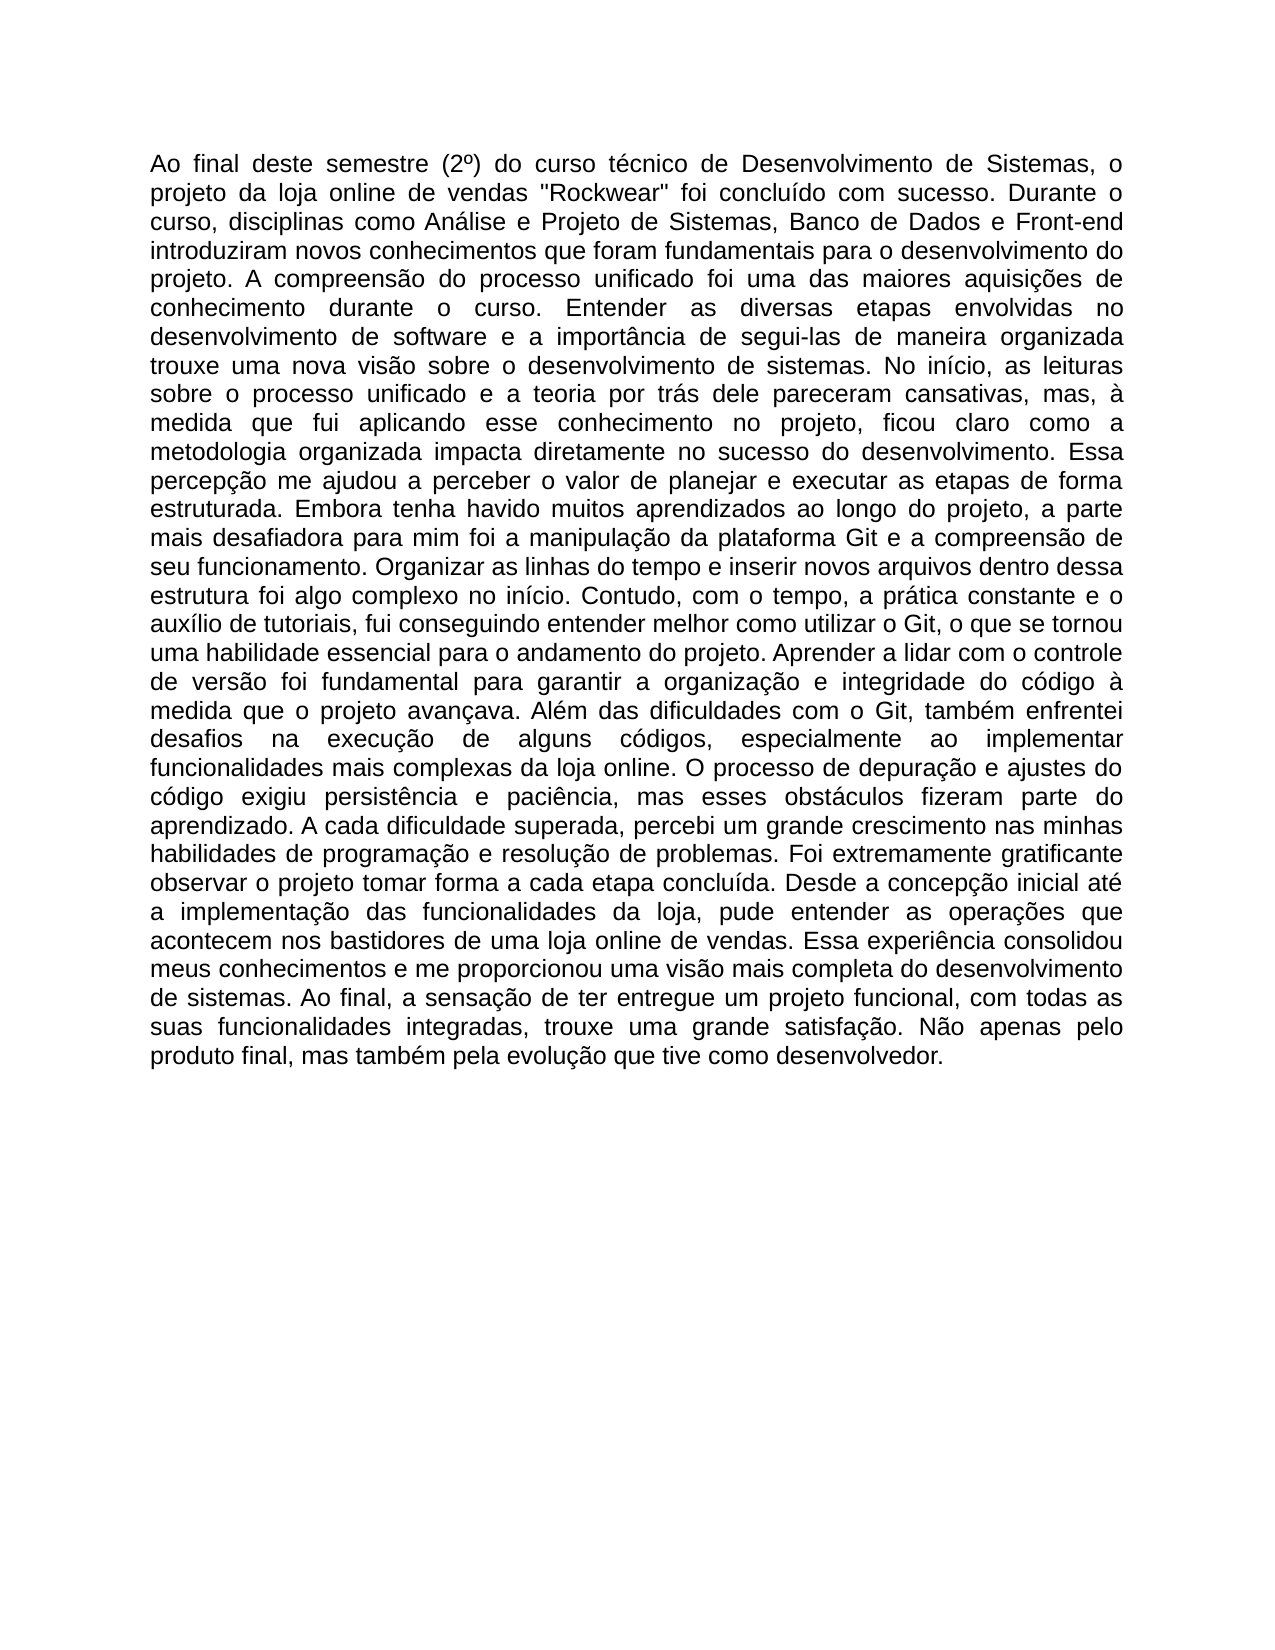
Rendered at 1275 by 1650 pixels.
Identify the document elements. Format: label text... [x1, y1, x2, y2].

text Ao final deste semestre (2º) do curso técnico de Desenvolvimento de Sistemas, o projeto da loja online de vendas "Rockwear" foi concluído com sucesso. Durante o curso, disciplinas como Análise e Projeto de Sistemas, Banco de Dados e Front-end introduziram novos conhecimentos que foram fundamentais para o desenvolvimento do projeto. A compreensão do processo unificado foi uma das maiores aquisições de conhecimento durante o curso. Entender as diversas etapas envolvidas no desenvolvimento de software e a importância de segui-las de maneira organizada trouxe uma nova visão sobre o desenvolvimento de sistemas. No início, as leituras sobre o processo unificado e a teoria por trás dele pareceram cansativas, mas, à medida que fui aplicando esse conhecimento no projeto, ficou claro como a metodologia organizada impacta diretamente no sucesso do desenvolvimento. Essa percepção me ajudou a perceber o valor de planejar e executar as etapas de forma estruturada. Embora tenha havido muitos aprendizados ao longo do projeto, a parte mais desafiadora para mim foi a manipulação da plataforma Git e a compreensão de seu funcionamento. Organizar as linhas do tempo e inserir novos arquivos dentro dessa estrutura foi algo complexo no início. Contudo, com o tempo, a prática constante e o auxílio de tutoriais, fui conseguindo entender melhor como utilizar o Git, o que se tornou uma habilidade essencial para o andamento do projeto. Aprender a lidar com o controle de versão foi fundamental para garantir a organização e integridade do código à medida que o projeto avançava. Além das dificuldades com o Git, também enfrentei desafios na execução de alguns códigos, especialmente ao implementar funcionalidades mais complexas da loja online. O processo de depuração e ajustes do código exigiu persistência e paciência, mas esses obstáculos fizeram parte do aprendizado. A cada dificuldade superada, percebi um grande crescimento nas minhas habilidades de programação e resolução de problemas. Foi extremamente gratificante observar o projeto tomar forma a cada etapa concluída. Desde a concepção inicial até a implementação das funcionalidades da loja, pude entender as operações que acontecem nos bastidores de uma loja online de vendas. Essa experiência consolidou meus conhecimentos e me proporcionou uma visão mais completa do desenvolvimento de sistemas. Ao final, a sensação de ter entregue um projeto funcional, com todas as suas funcionalidades integradas, trouxe uma grande satisfação. Não apenas pelo produto final, mas também pela evolução que tive como desenvolvedor. [150, 150, 1125, 1070]
